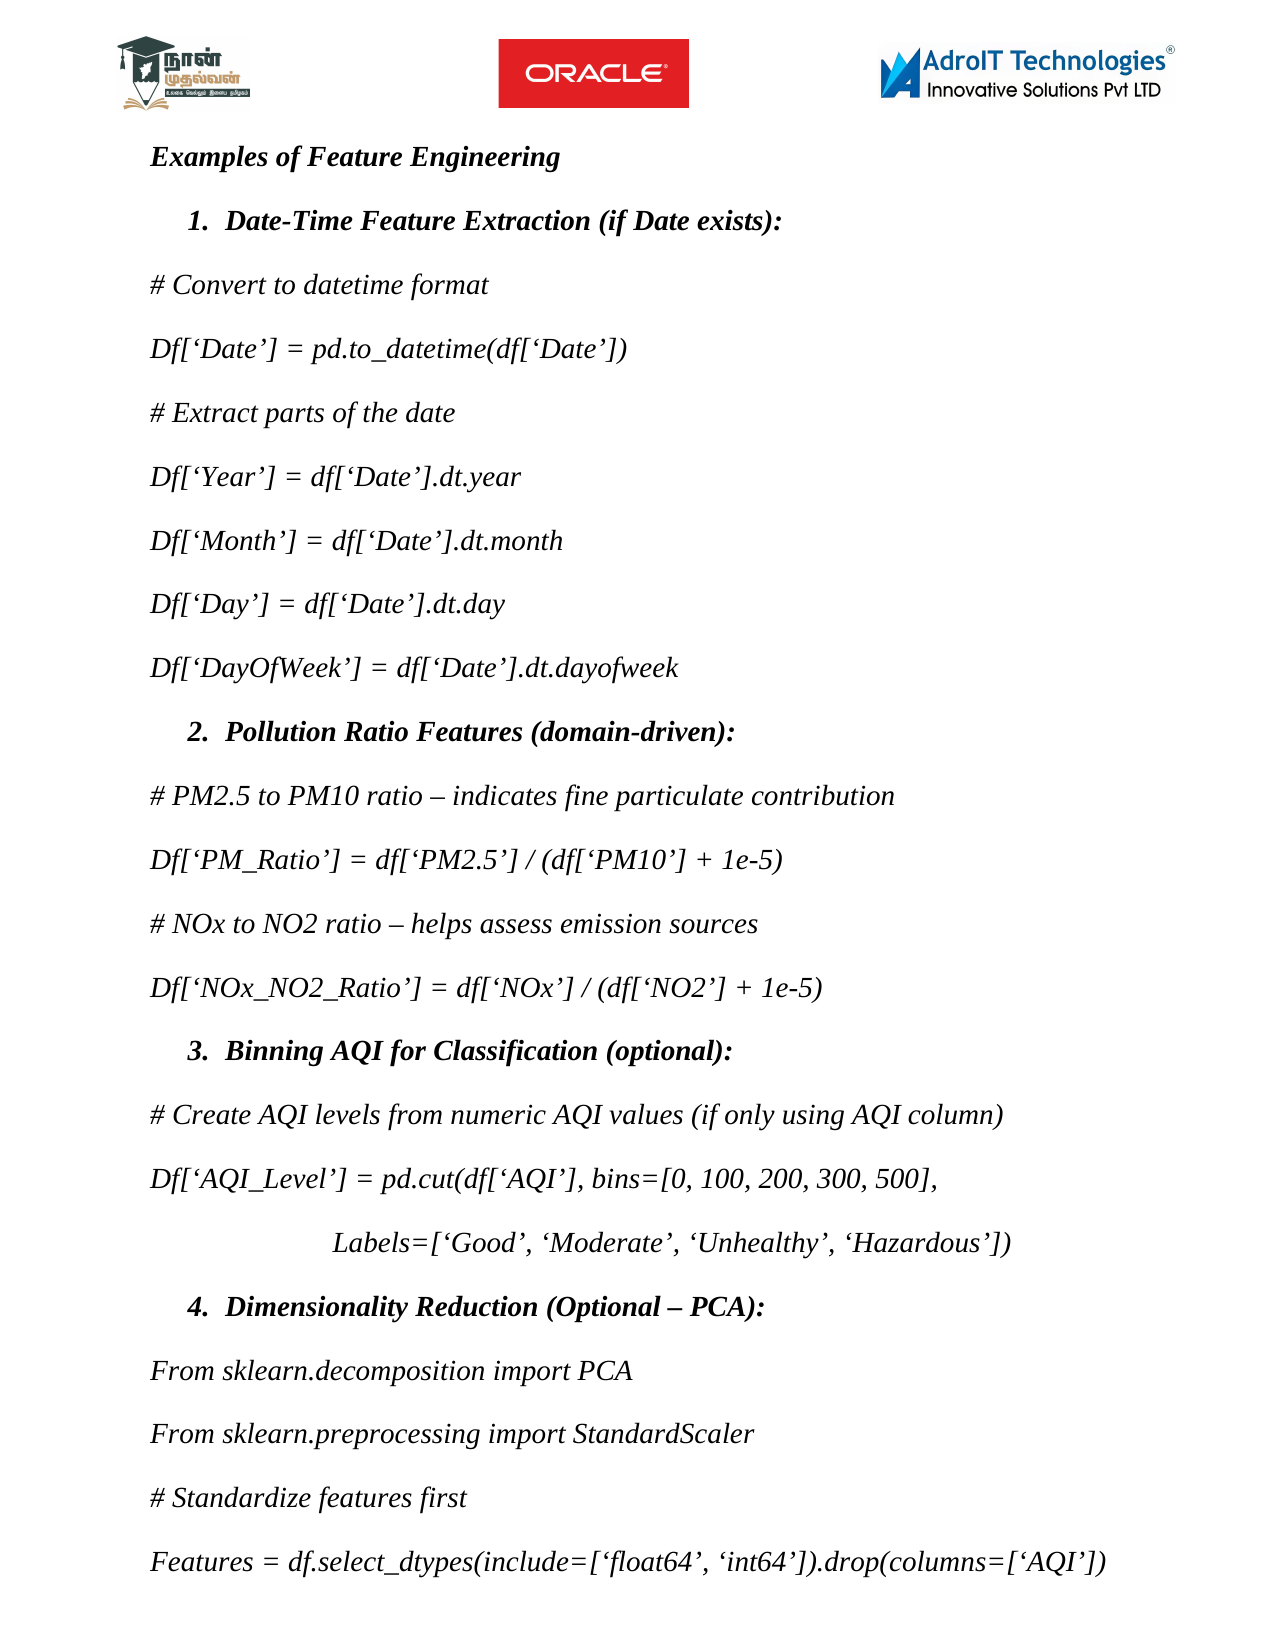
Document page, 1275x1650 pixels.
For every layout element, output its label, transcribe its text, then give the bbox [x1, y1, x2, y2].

text Df[‘Year’] = df[‘Date’].dt.year [150, 459, 1125, 492]
picture [498, 39, 689, 108]
text # PM2.5 to PM10 ratio – indicates fine particulate contribution [150, 778, 1125, 812]
list Dimensionality Reduction (Optional – PCA): [187, 1289, 1125, 1322]
text # Convert to datetime format [150, 267, 1125, 301]
text From sklearn.preprocessing import StandardScaler [150, 1417, 1125, 1450]
text From sklearn.decomposition import PCA [150, 1353, 1125, 1386]
text # Extract parts of the date [150, 395, 1125, 428]
text Features = df.select_dtypes(include=[‘float64’, ‘int64’]).drop(columns=[‘AQI’]) [150, 1544, 1125, 1578]
text Df[‘DayOfWeek’] = df[‘Date’].dt.dayofweek [150, 650, 1125, 684]
text Labels=[‘Good’, ‘Moderate’, ‘Unhealthy’, ‘Hazardous’]) [150, 1225, 1125, 1259]
list Pollution Ratio Features (domain-driven): [187, 714, 1125, 748]
text Df[‘AQI_Level’] = pd.cut(df[‘AQI’], bins=[0, 100, 200, 300, 500], [150, 1161, 1125, 1195]
text Examples of Feature Engineering [150, 139, 1125, 173]
text Df[‘NOx_NO2_Ratio’] = df[‘NOx’] / (df[‘NO2’] + 1e-5) [150, 970, 1125, 1003]
picture [116, 36, 251, 112]
text Df[‘Date’] = pd.to_datetime(df[‘Date’]) [150, 331, 1125, 365]
picture [878, 42, 1177, 104]
text # Standardize features first [150, 1481, 1125, 1514]
text # Create AQI levels from numeric AQI values (if only using AQI column) [150, 1097, 1125, 1131]
text Df[‘PM_Ratio’] = df[‘PM2.5’] / (df[‘PM10’] + 1e-5) [150, 842, 1125, 876]
text Df[‘Month’] = df[‘Date’].dt.month [150, 523, 1125, 556]
text Df[‘Day’] = df[‘Date’].dt.day [150, 587, 1125, 620]
list Date-Time Feature Extraction (if Date exists): [187, 203, 1125, 237]
list Binning AQI for Classification (optional): [187, 1033, 1125, 1067]
text # NOx to NO2 ratio – helps assess emission sources [150, 906, 1125, 939]
